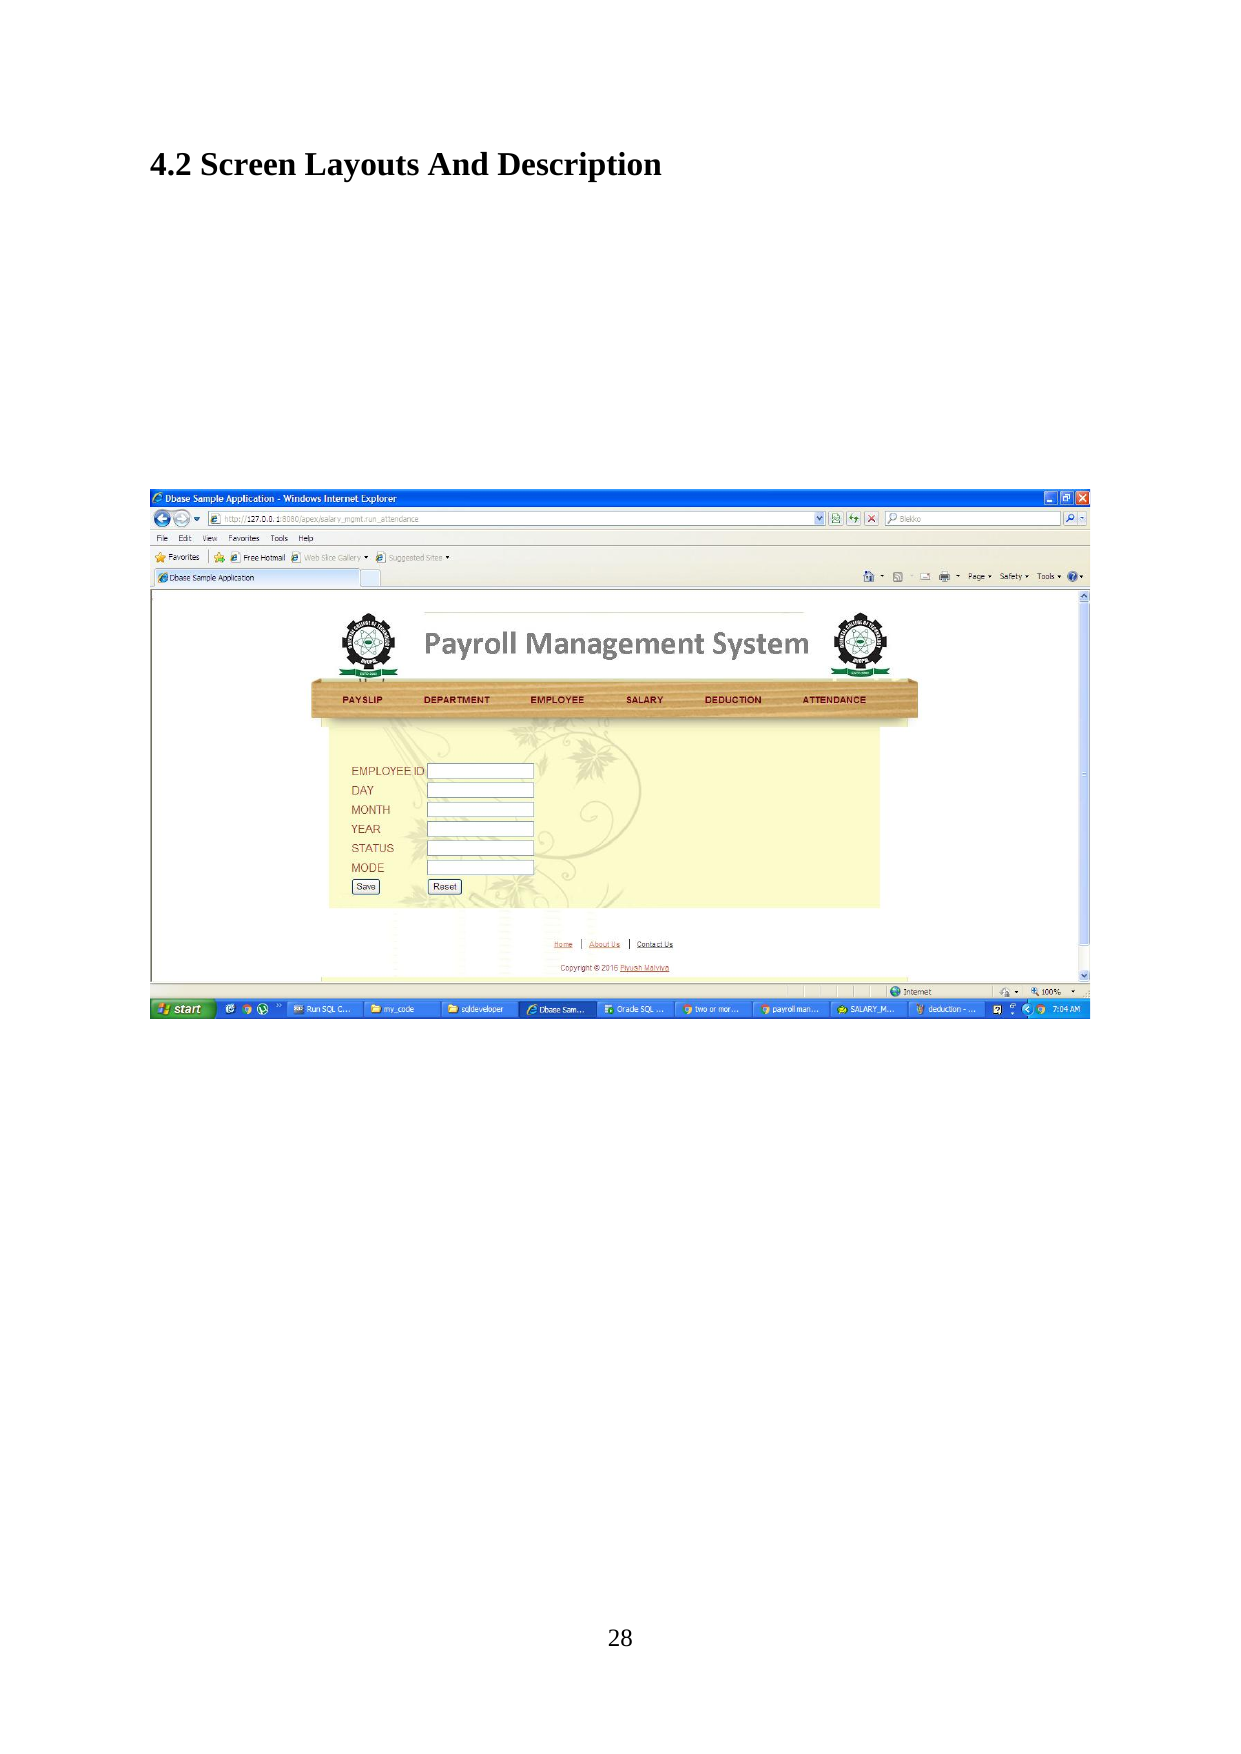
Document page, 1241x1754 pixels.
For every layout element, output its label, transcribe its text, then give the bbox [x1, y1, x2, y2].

picture [150, 489, 1091, 1019]
text 4.2 Screen Layouts And Description [150, 145, 1090, 183]
